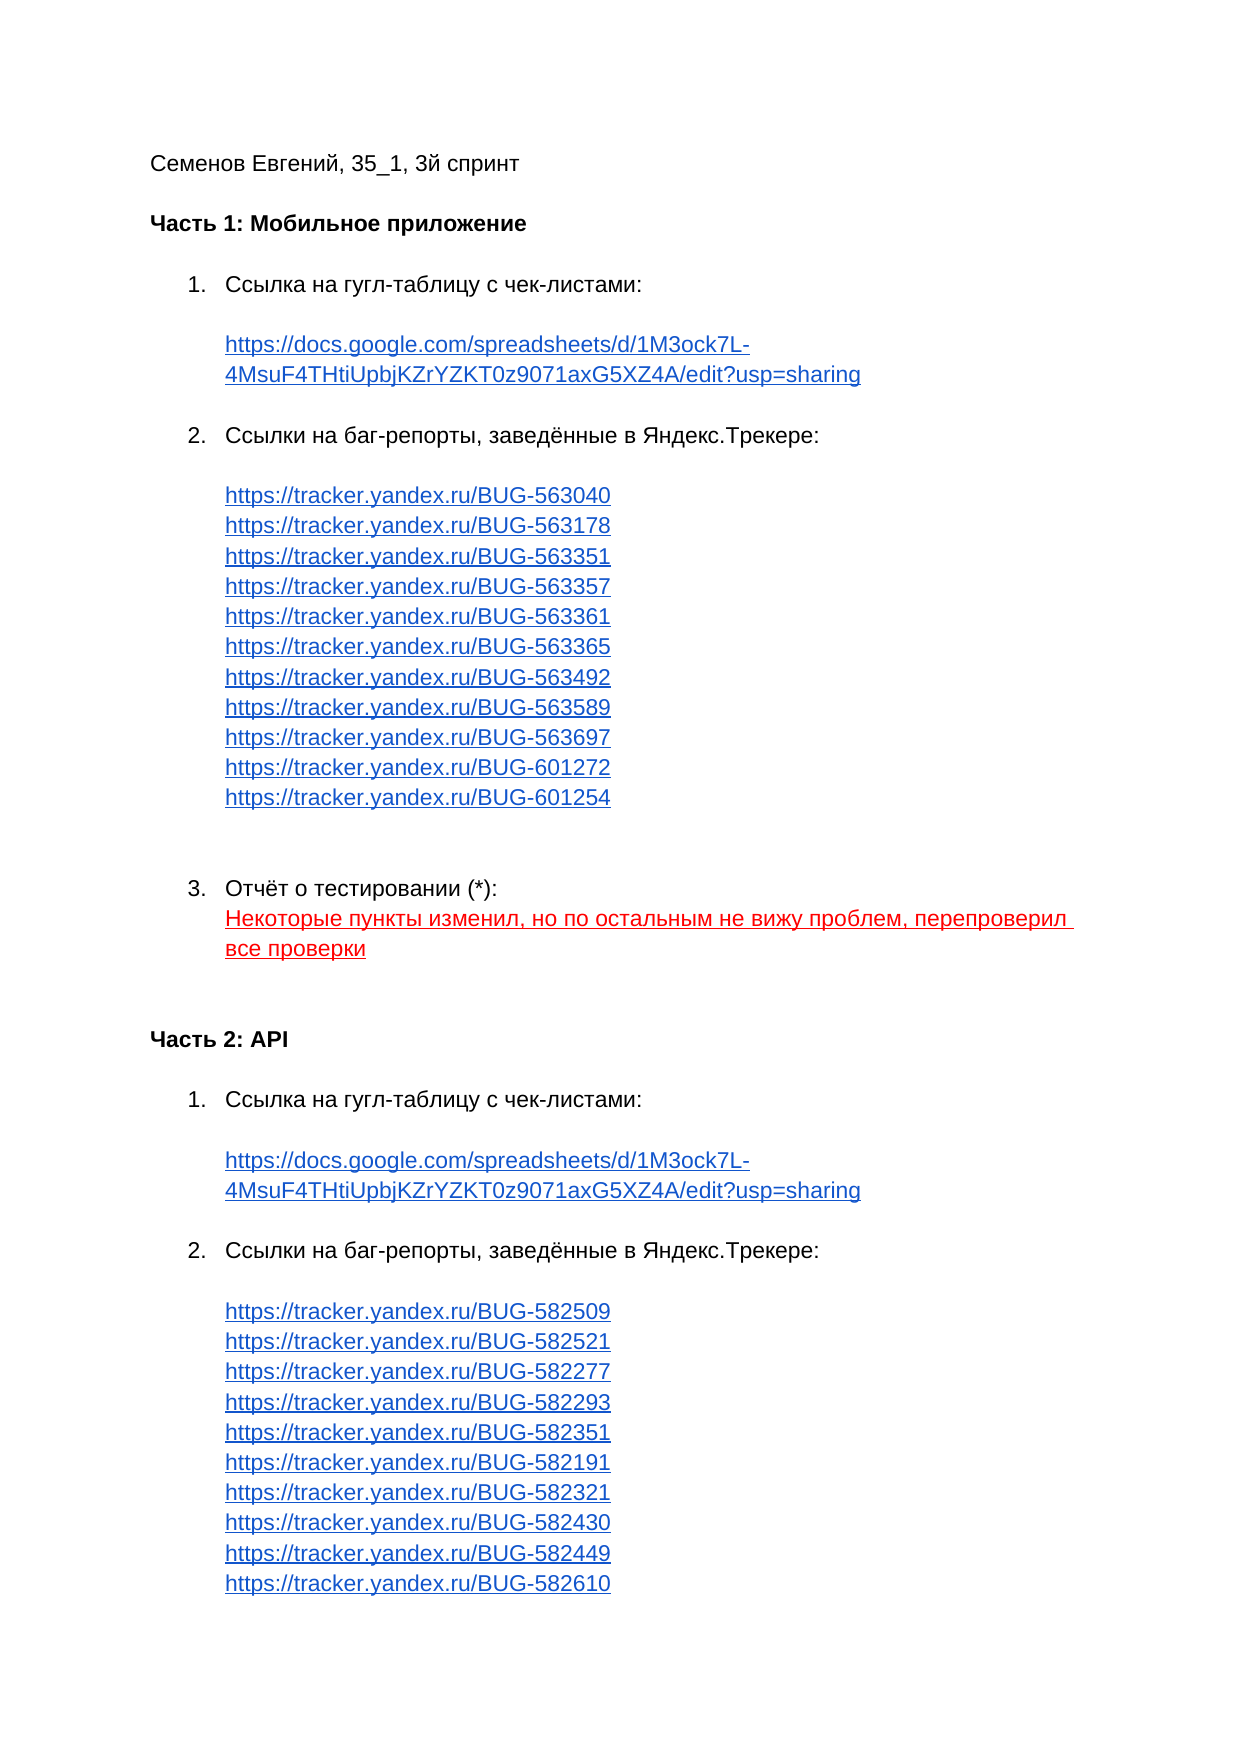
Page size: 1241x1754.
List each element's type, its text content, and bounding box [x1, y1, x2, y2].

text https://tracker.yandex.ru/BUG-563040 [225, 482, 1090, 509]
text Семенов Евгений, 35_1, 3й спринт [150, 150, 1090, 176]
text https://tracker.yandex.ru/BUG-563361 [225, 603, 1090, 629]
text https://tracker.yandex.ru/BUG-582351 [150, 1419, 1090, 1445]
text Некоторые пункты изменил, но по остальным не вижу проблем, перепроверил все проверки [225, 905, 1090, 962]
text https://tracker.yandex.ru/BUG-563697 [225, 724, 1090, 750]
text https://tracker.yandex.ru/BUG-582521 [150, 1328, 1090, 1354]
text https://tracker.yandex.ru/BUG-563178 [225, 512, 1090, 539]
text https://tracker.yandex.ru/BUG-601254 [225, 784, 1090, 811]
text https://tracker.yandex.ru/BUG-582191 [150, 1449, 1090, 1475]
list Отчёт о тестировании (*): [187, 875, 1090, 901]
text https://tracker.yandex.ru/BUG-582321 [150, 1479, 1090, 1506]
text https://tracker.yandex.ru/BUG-582449 [150, 1539, 1090, 1566]
list Ссылка на гугл-таблицу с чек-листами: [187, 271, 1090, 297]
list Ссылка на гугл-таблицу с чек-листами: [187, 1086, 1090, 1113]
text Часть 1: Мобильное приложение [150, 210, 1090, 237]
text https://tracker.yandex.ru/BUG-582509 [150, 1298, 1090, 1324]
text https://tracker.yandex.ru/BUG-563357 [225, 573, 1090, 599]
text https://tracker.yandex.ru/BUG-563492 [225, 663, 1090, 690]
list Ссылки на баг-репорты, заведённые в Яндекс.Трекере: [187, 1237, 1090, 1264]
text https://tracker.yandex.ru/BUG-563365 [225, 633, 1090, 660]
text Часть 2: API [150, 1026, 1090, 1052]
text https://docs.google.com/spreadsheets/d/1M3ock7L-4MsuF4THtiUpbjKZrYZKT0z9071axG5XZ4A/edit?usp=sharing [225, 331, 1090, 388]
text https://tracker.yandex.ru/BUG-582277 [150, 1358, 1090, 1385]
text https://tracker.yandex.ru/BUG-582610 [150, 1570, 1090, 1596]
text https://tracker.yandex.ru/BUG-563589 [225, 694, 1090, 720]
text https://tracker.yandex.ru/BUG-601272 [225, 754, 1090, 781]
text https://tracker.yandex.ru/BUG-563351 [225, 543, 1090, 569]
list Ссылки на баг-репорты, заведённые в Яндекс.Трекере: [187, 422, 1090, 448]
text https://tracker.yandex.ru/BUG-582293 [150, 1388, 1090, 1415]
text https://docs.google.com/spreadsheets/d/1M3ock7L-4MsuF4THtiUpbjKZrYZKT0z9071axG5XZ4A/edit?usp=sharing [225, 1147, 1090, 1203]
text https://tracker.yandex.ru/BUG-582430 [150, 1509, 1090, 1536]
